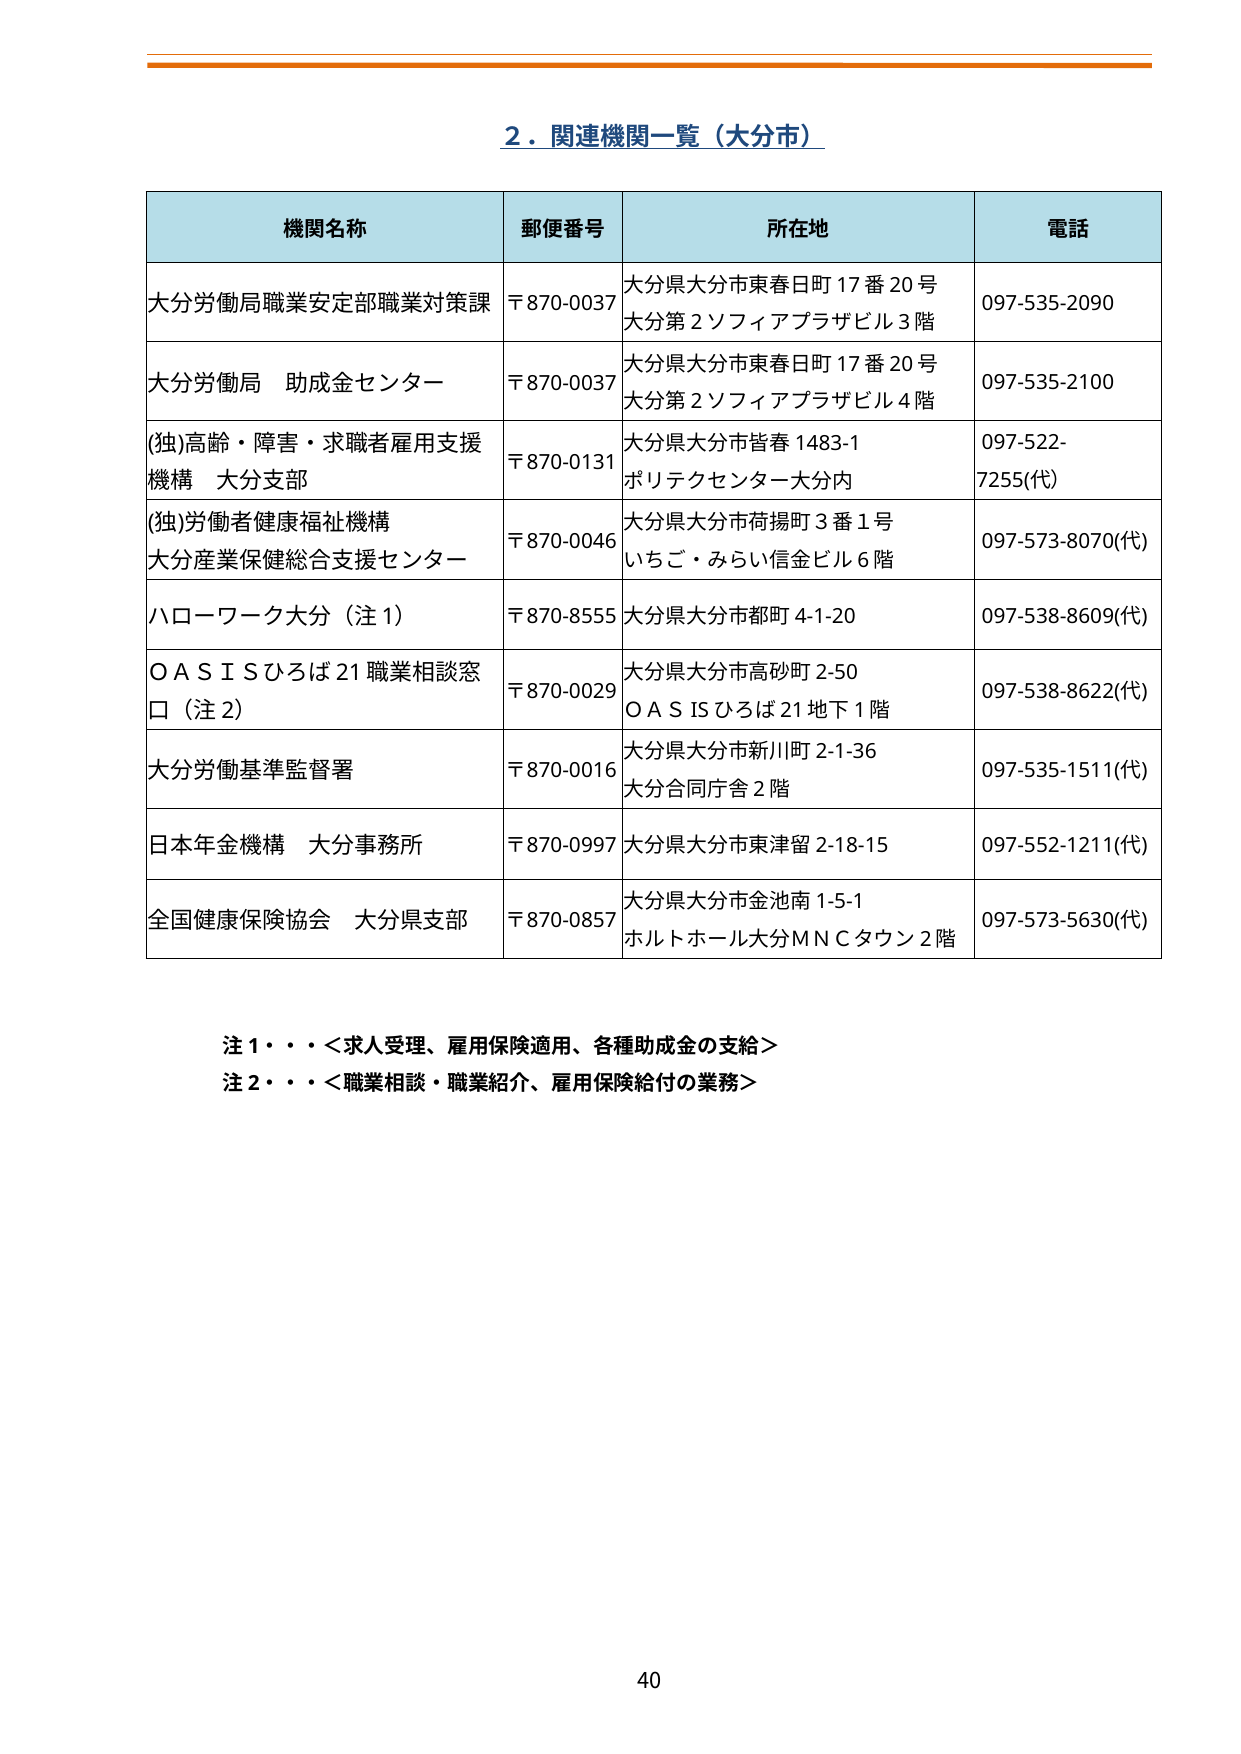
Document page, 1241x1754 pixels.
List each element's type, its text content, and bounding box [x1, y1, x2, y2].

table_cell 大分県大分市東春日町17番20号 大分第2ソフィアプラザビル3階 [623, 263, 974, 341]
table_cell 大分県大分市皆春1483-1 ポリテクセンター大分内 [623, 421, 974, 499]
table_cell (独)高齢・障害・求職者雇用支援機構 大分支部 [147, 421, 503, 499]
table_cell 〒870‐0046 [504, 500, 622, 578]
table_cell (独)労働者健康福祉機構 大分産業保健総合支援センター [147, 500, 503, 578]
table_cell 〒870‐0857 [504, 880, 622, 958]
table_cell 〒870‐0037 [504, 263, 622, 341]
table_cell 大分県大分市新川町2-1-36 大分合同庁舎2階 [623, 730, 974, 808]
table_cell 097-522-7255(代） [975, 421, 1161, 499]
table_cell 〒870‐0131 [504, 421, 622, 499]
table_cell 097-535-2090 [975, 263, 1161, 341]
table_header 機関名称 [147, 192, 503, 262]
table_cell 大分県大分市東津留2-18-15 [623, 809, 974, 878]
text 注1・・・＜求人受理、雇用保険適用、各種助成金の支給＞ 注2・・・＜職業相談・職業紹介、雇用保険給付の業務＞ [223, 988, 1078, 1100]
table_cell 097-535-1511(代) [975, 730, 1161, 808]
table_header 所在地 [623, 192, 974, 262]
table_cell 日本年金機構 大分事務所 [147, 809, 503, 878]
table_cell 097-573-8070(代) [975, 500, 1161, 578]
table_cell 大分労働局職業安定部職業対策課 [147, 263, 503, 341]
table_cell 〒870‐8555 [504, 580, 622, 649]
table_header 電話 [975, 192, 1161, 262]
table_cell 全国健康保険協会 大分県支部 [147, 880, 503, 958]
table_cell 097-573-5630(代) [975, 880, 1161, 958]
table_cell 097-538-8609(代) [975, 580, 1161, 649]
table_cell 大分県大分市高砂町2-50 ＯＡＳISひろば21地下1階 [623, 650, 974, 728]
table_cell 097-552-1211(代) [975, 809, 1161, 878]
table_cell 大分労働局 助成金センター [147, 342, 503, 420]
table_cell 097-538-8622(代) [975, 650, 1161, 728]
table_cell ハローワーク大分（注1） [147, 580, 503, 649]
table_cell 〒870‐0016 [504, 730, 622, 808]
text ２．関連機関一覧（大分市） [148, 116, 1152, 153]
table_cell 大分県大分市荷揚町３番１号 いちご・みらい信金ビル6階 [623, 500, 974, 578]
table_cell 大分県大分市東春日町17番20号 大分第2ソフィアプラザビル4階 [623, 342, 974, 420]
table_cell 097-535-2100 [975, 342, 1161, 420]
table_cell 大分労働基準監督署 [147, 730, 503, 808]
table_cell ＯＡＳＩＳひろば21職業相談窓口（注2） [147, 650, 503, 728]
table_cell 〒870‐0997 [504, 809, 622, 878]
table_cell 大分県大分市都町4-1-20 [623, 580, 974, 649]
table_header 郵便番号 [504, 192, 622, 262]
table_cell 〒870‐0037 [504, 342, 622, 420]
table_cell 〒870‐0029 [504, 650, 622, 728]
table_cell 大分県大分市金池南1-5-1 ホルトホール大分ＭＮＣタウン2階 [623, 880, 974, 958]
